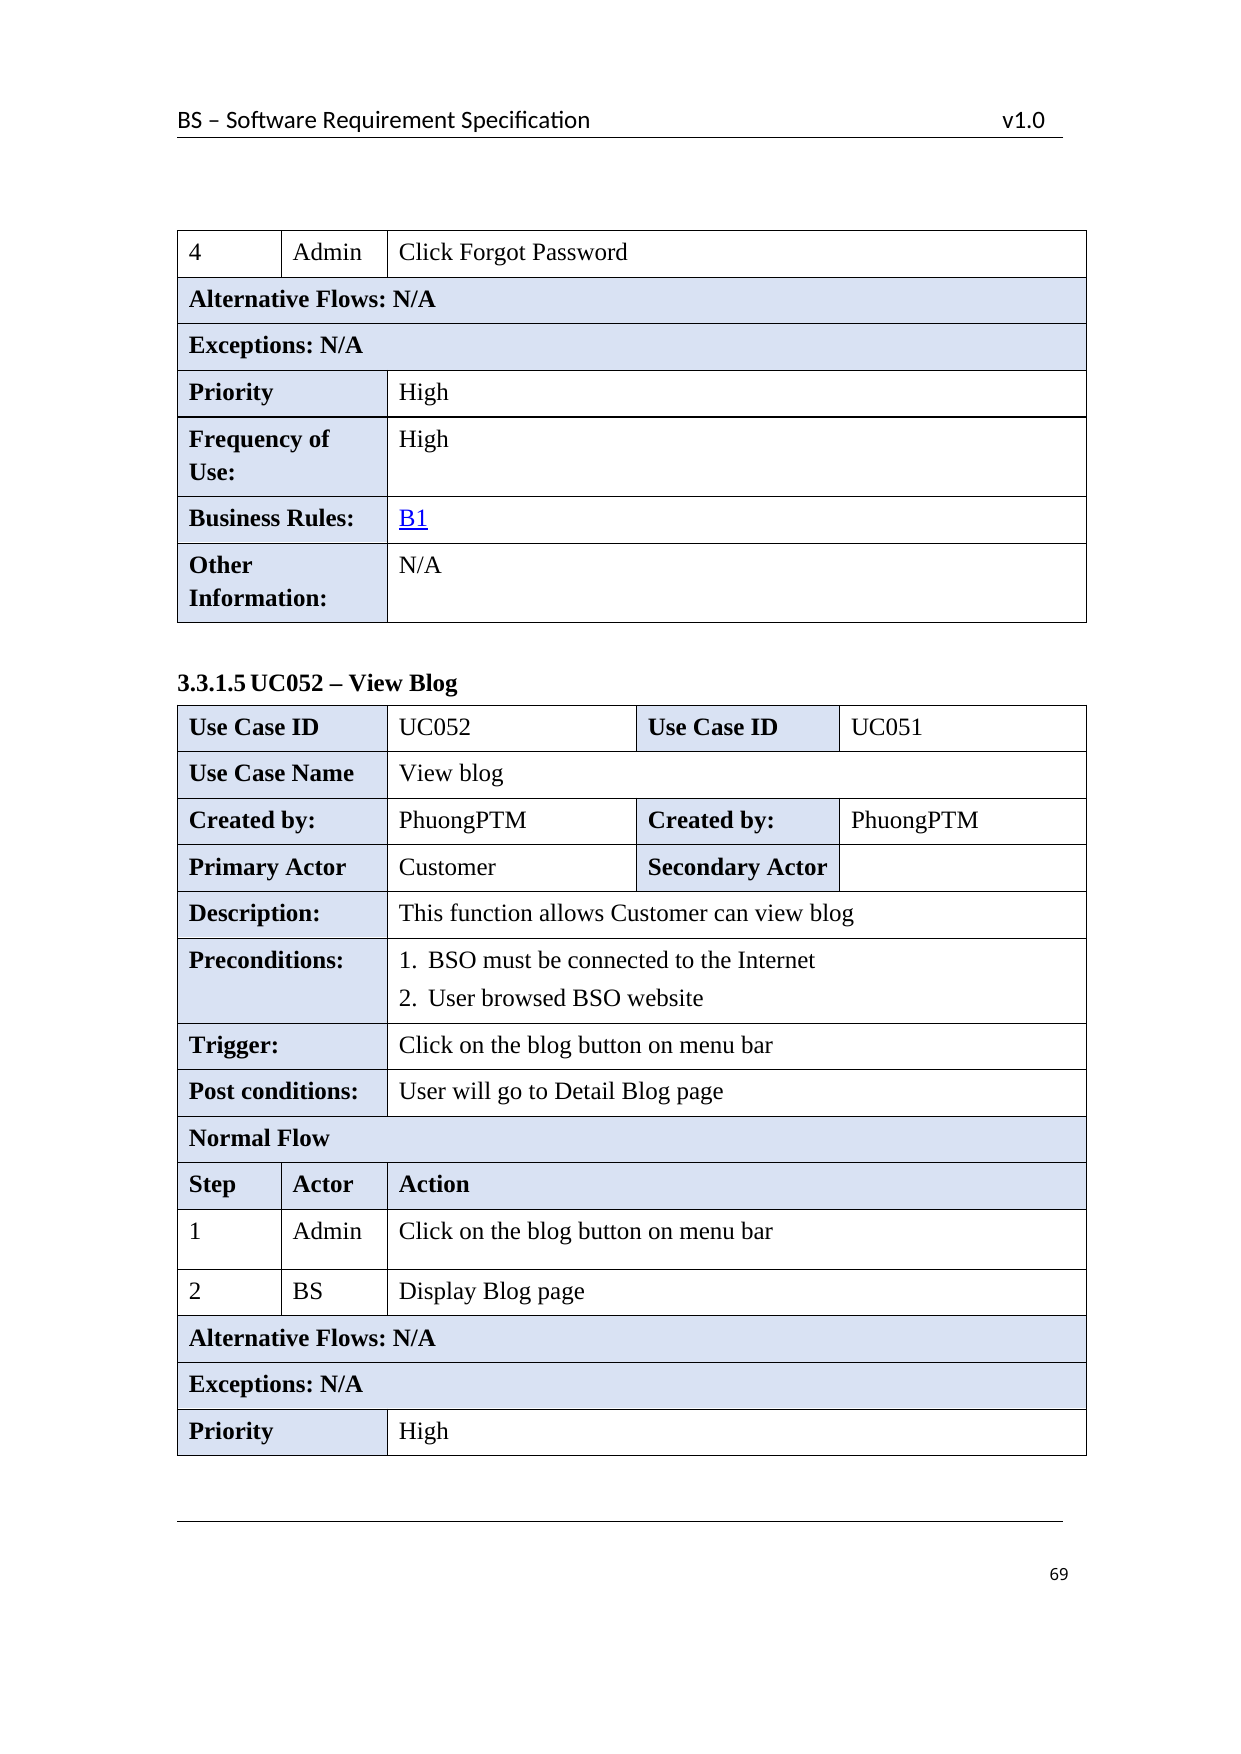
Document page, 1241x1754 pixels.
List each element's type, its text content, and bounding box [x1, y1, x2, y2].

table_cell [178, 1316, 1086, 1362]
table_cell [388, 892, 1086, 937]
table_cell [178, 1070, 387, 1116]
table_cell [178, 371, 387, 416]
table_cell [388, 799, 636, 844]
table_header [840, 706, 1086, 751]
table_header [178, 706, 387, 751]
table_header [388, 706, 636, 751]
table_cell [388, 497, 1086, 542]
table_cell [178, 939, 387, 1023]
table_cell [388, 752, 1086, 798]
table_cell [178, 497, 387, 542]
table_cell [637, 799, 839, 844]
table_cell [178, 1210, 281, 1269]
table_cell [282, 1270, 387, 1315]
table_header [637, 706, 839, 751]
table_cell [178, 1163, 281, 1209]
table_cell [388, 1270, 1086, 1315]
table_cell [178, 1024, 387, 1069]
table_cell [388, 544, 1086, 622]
subtitle UC052 – View Blog [177, 668, 1063, 697]
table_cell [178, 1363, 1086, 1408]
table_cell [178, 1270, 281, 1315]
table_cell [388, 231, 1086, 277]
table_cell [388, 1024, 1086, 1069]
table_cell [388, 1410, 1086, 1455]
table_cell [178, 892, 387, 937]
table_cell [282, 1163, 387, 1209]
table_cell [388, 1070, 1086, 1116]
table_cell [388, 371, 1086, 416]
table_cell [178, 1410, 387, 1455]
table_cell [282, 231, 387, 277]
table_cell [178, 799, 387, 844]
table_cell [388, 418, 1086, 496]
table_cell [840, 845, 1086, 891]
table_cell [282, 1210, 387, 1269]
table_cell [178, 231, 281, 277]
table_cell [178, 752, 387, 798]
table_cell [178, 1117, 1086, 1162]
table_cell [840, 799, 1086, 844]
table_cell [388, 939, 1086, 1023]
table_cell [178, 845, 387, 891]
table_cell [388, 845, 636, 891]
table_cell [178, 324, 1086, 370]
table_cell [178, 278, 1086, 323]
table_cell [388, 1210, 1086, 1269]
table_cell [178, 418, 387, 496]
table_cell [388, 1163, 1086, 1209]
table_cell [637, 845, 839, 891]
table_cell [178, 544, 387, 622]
